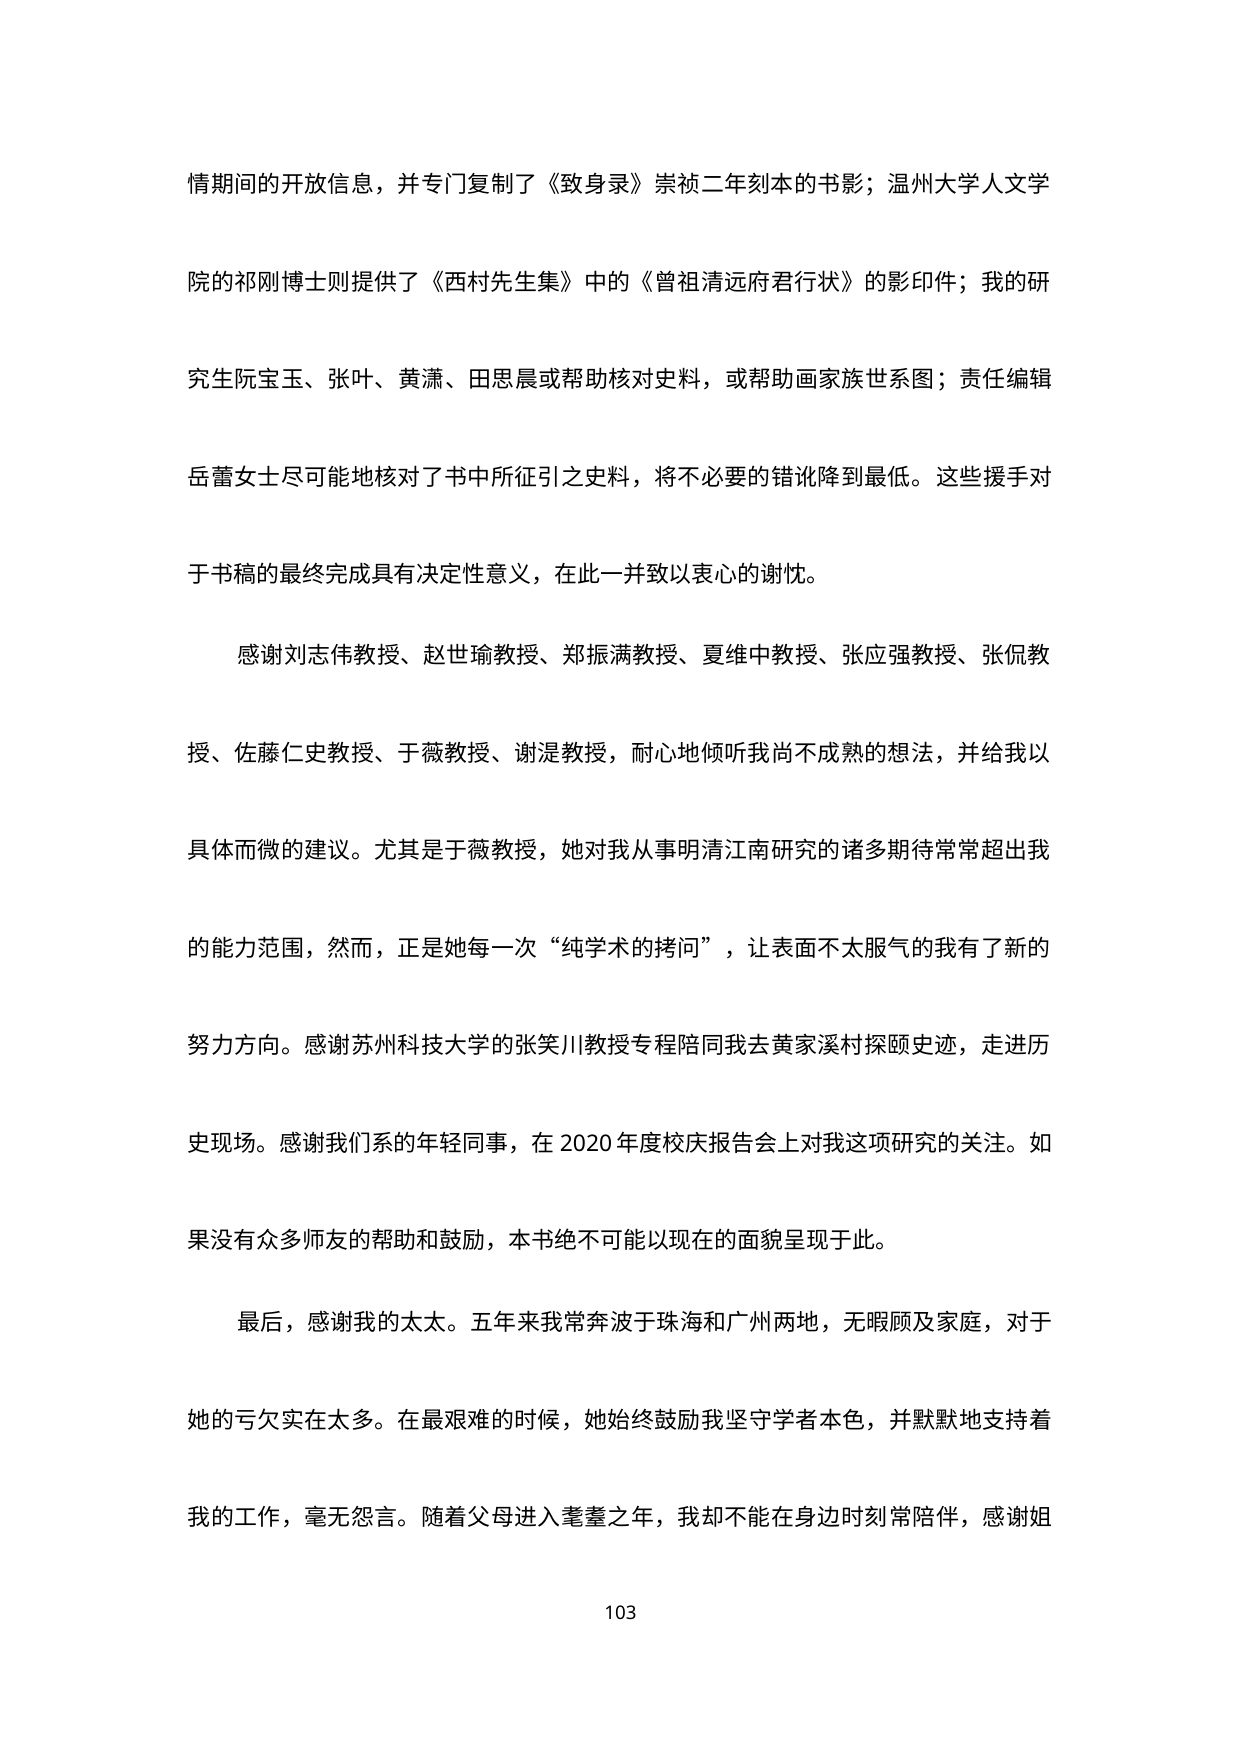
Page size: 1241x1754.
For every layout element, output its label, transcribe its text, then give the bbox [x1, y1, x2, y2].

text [187, 1288, 1053, 1548]
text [187, 150, 1053, 605]
text 感谢刘志伟教授、赵世瑜教授、郑振满教授、夏维中教授、张应强教授、张侃教授、佐藤仁史教授、于薇教授、谢湜教授，耐心地倾听我尚不成熟的想法，并给我以具体而微的建议。尤其是于薇教授，她对我从事明清江南研究的诸多期待常常超出我的能力范围，然而，正是她每一次“纯学术的拷问”，让表面不太服气的我有了新的努力方向。感谢苏州科技大学的张笑川教授专程陪同我去黄家溪村探颐史迹，走进历史现场。感谢我们系的年轻同事，在2020年度校庆报告会上对我这项研究的关注。如果没有众多师友的帮助和鼓励，本书绝不可能以现在的面貌呈现于此。 [187, 622, 1053, 1272]
